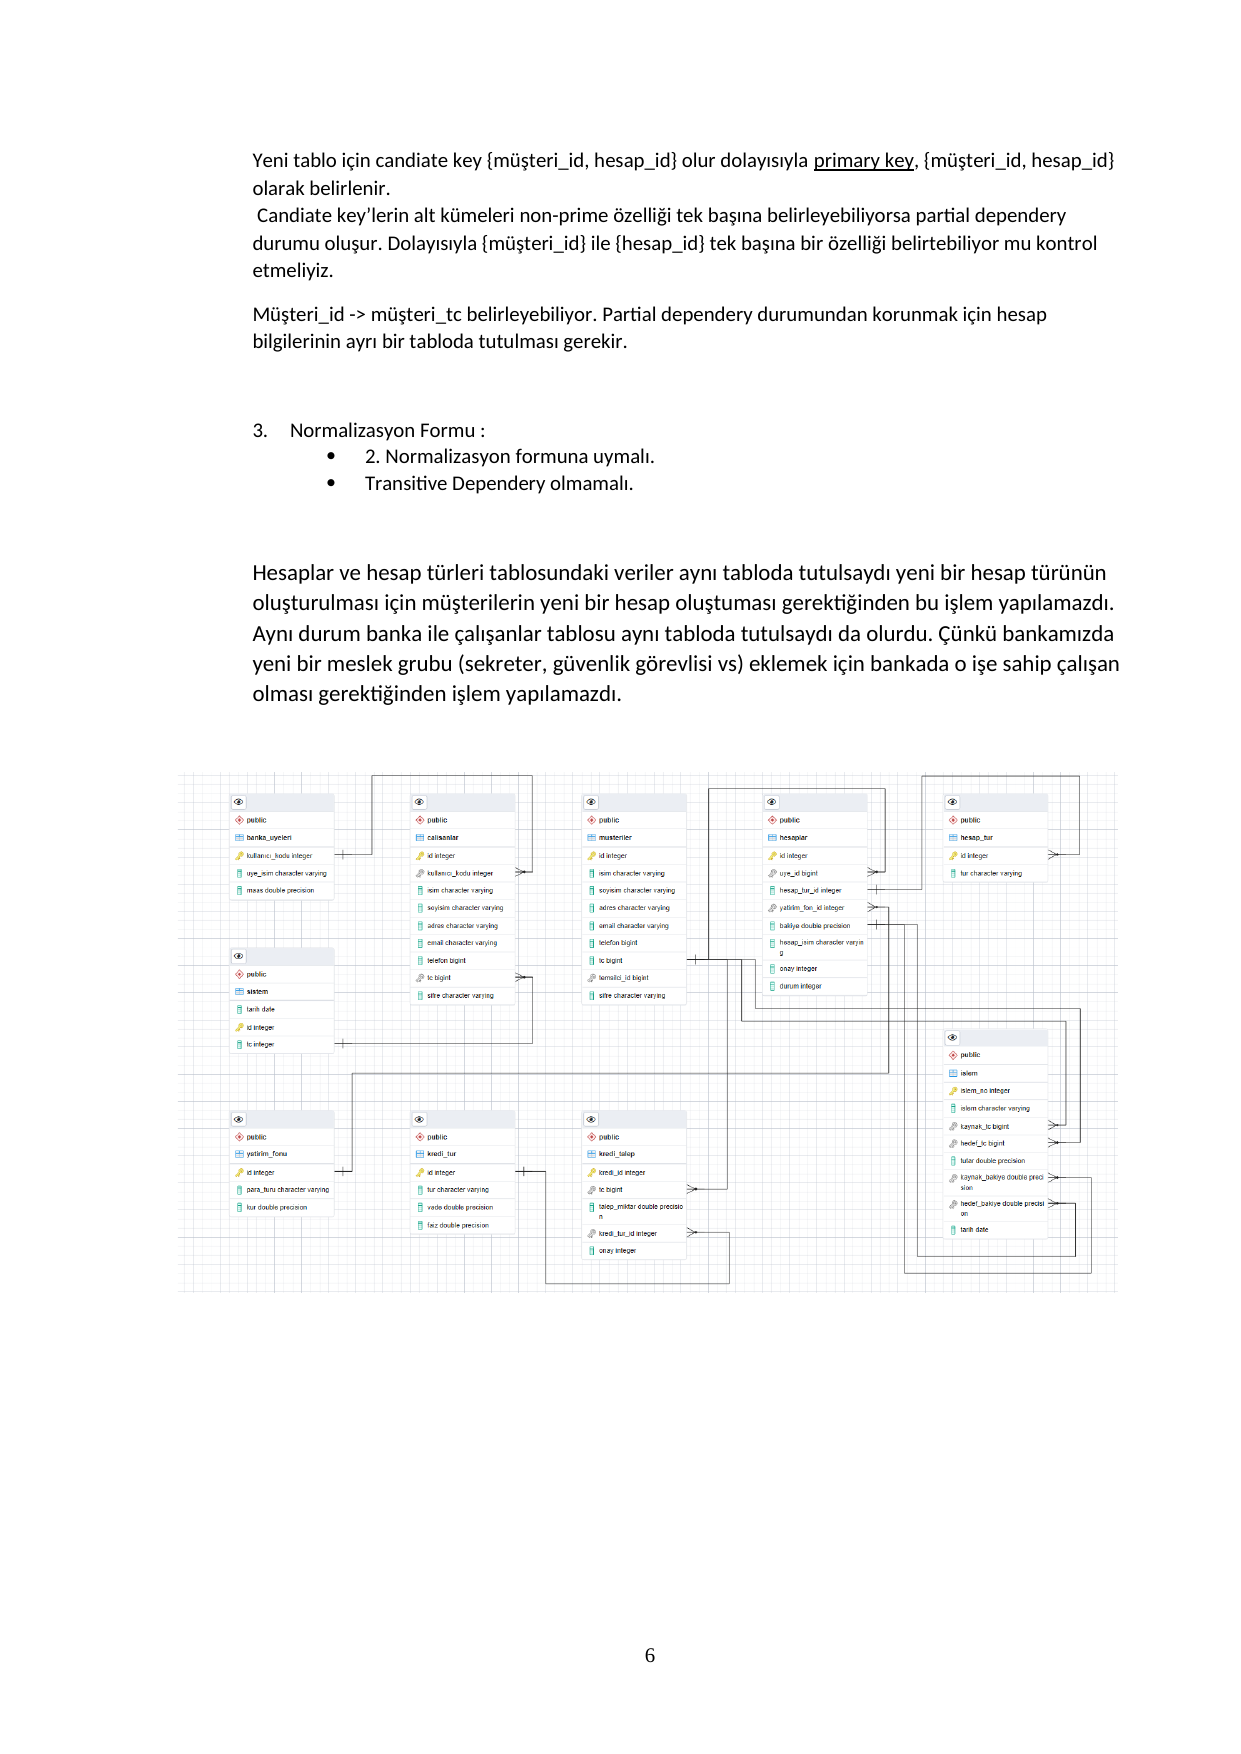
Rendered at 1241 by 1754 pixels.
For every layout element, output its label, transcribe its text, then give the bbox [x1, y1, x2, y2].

text Hesaplar ve hesap türleri tablosundaki veriler aynı tabloda tutulsaydı yeni bir hesap türünün oluşturulması için müşterilerin yeni bir hesap oluştuması gerektiğinden bu işlem yapılamazdı. Aynı durum banka ile çalışanlar tablosu aynı tabloda tutulsaydı da olurdu. Çünkü bankamızda yeni bir meslek grubu (sekreter, güvenlik görevlisi vs) eklemek için bankada o işe sahip çalışan olması gerektiğinden işlem yapılamazdı. [252, 558, 1122, 707]
list 2. Normalizasyon formuna uymalı. [327, 444, 1122, 469]
list Transitive Dependery olmamalı. [327, 471, 1122, 496]
text Yeni tablo için candiate key {müşteri_id, hesap_id} olur dolayısıyla primary key, {müşteri_id, hesap_id} olarak belirlenir. Candiate key’lerin alt kümeleri non-prime özelliği tek başına belirleyebiliyorsa partial dependery durumu oluşur. Dolayısıyla {müşteri_id} ile {hesap_id} tek başına bir özelliği belirtebiliyor mu kontrol etmeliyiz. [252, 148, 1122, 283]
text Müşteri_id -> müşteri_tc belirleyebiliyor. Partial dependery durumundan korunmak için hesap bilgilerinin ayrı bir tabloda tutulması gerekir. [252, 301, 1122, 354]
list Normalizasyon Formu : [252, 417, 1122, 442]
picture [177, 772, 1117, 1292]
